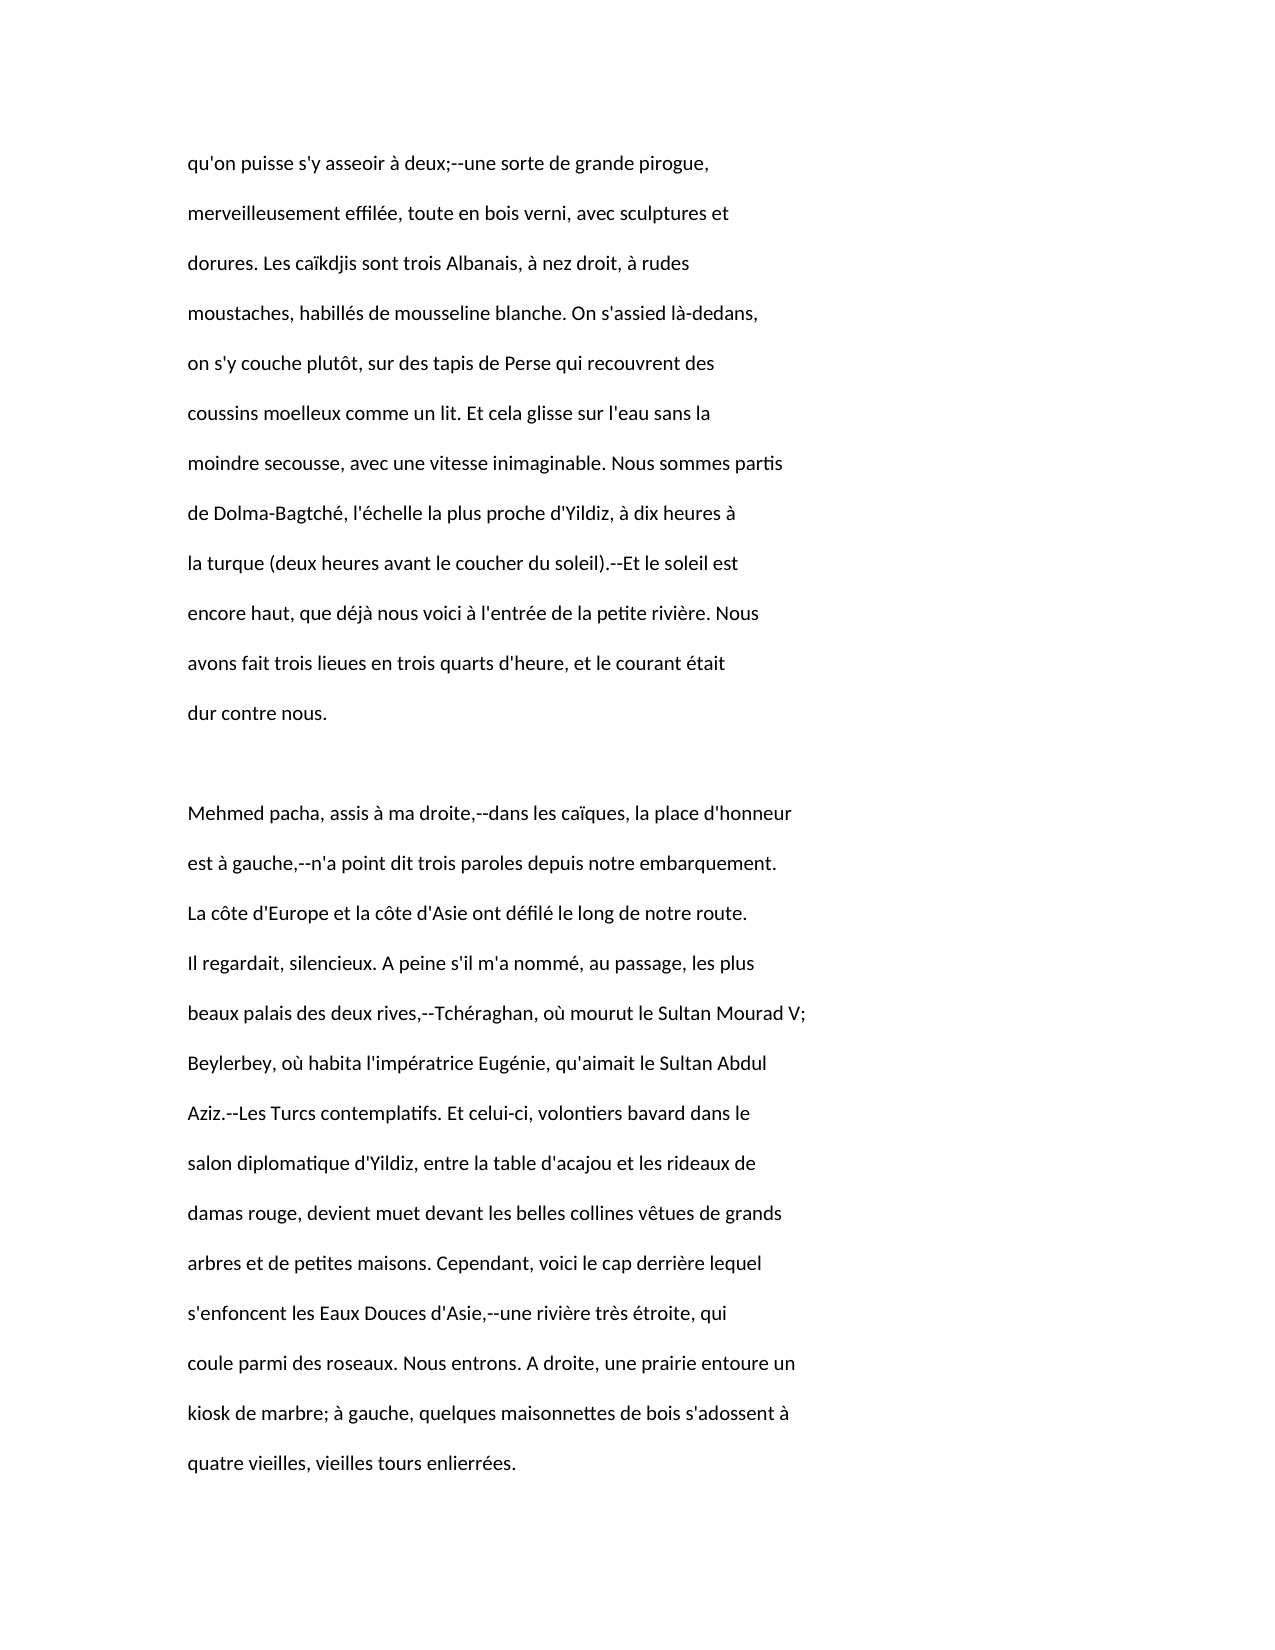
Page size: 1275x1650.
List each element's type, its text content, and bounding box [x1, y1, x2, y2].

text moindre secousse, avec une vitesse inimaginable. Nous sommes partis [187, 450, 1087, 475]
text avons fait trois lieues en trois quarts d'heure, et le courant était [187, 650, 1087, 675]
text encore haut, que déjà nous voici à l'entrée de la petite rivière. Nous [187, 600, 1087, 625]
text Aziz.--Les Turcs contemplatifs. Et celui-ci, volontiers bavard dans le [187, 1100, 1087, 1125]
text arbres et de petites maisons. Cependant, voici le cap derrière lequel [187, 1250, 1087, 1275]
text dorures. Les caïkdjis sont trois Albanais, à nez droit, à rudes [187, 250, 1087, 275]
text quatre vieilles, vieilles tours enlierrées. [187, 1450, 1087, 1475]
text moustaches, habillés de mousseline blanche. On s'assied là-dedans, [187, 300, 1087, 325]
text Beylerbey, où habita l'impératrice Eugénie, qu'aimait le Sultan Abdul [187, 1050, 1087, 1075]
text kiosk de marbre; à gauche, quelques maisonnettes de bois s'adossent à [187, 1400, 1087, 1425]
text est à gauche,--n'a point dit trois paroles depuis notre embarquement. [187, 850, 1087, 875]
text coussins moelleux comme un lit. Et cela glisse sur l'eau sans la [187, 400, 1087, 425]
text merveilleusement effilée, toute en bois verni, avec sculptures et [187, 200, 1087, 225]
text damas rouge, devient muet devant les belles collines vêtues de grands [187, 1200, 1087, 1225]
text qu'on puisse s'y asseoir à deux;--une sorte de grande pirogue, [187, 150, 1087, 175]
text coule parmi des roseaux. Nous entrons. A droite, une prairie entoure un [187, 1350, 1087, 1375]
text beaux palais des deux rives,--Tchéraghan, où mourut le Sultan Mourad V; [187, 1000, 1087, 1025]
text la turque (deux heures avant le coucher du soleil).--Et le soleil est [187, 550, 1087, 575]
text La côte d'Europe et la côte d'Asie ont défilé le long de notre route. [187, 900, 1087, 925]
text Mehmed pacha, assis à ma droite,--dans les caïques, la place d'honneur [187, 800, 1087, 825]
text s'enfoncent les Eaux Douces d'Asie,--une rivière très étroite, qui [187, 1300, 1087, 1325]
text salon diplomatique d'Yildiz, entre la table d'acajou et les rideaux de [187, 1150, 1087, 1175]
text Il regardait, silencieux. A peine s'il m'a nommé, au passage, les plus [187, 950, 1087, 975]
text de Dolma-Bagtché, l'échelle la plus proche d'Yildiz, à dix heures à [187, 500, 1087, 525]
text dur contre nous. [187, 700, 1087, 725]
text on s'y couche plutôt, sur des tapis de Perse qui recouvrent des [187, 350, 1087, 375]
